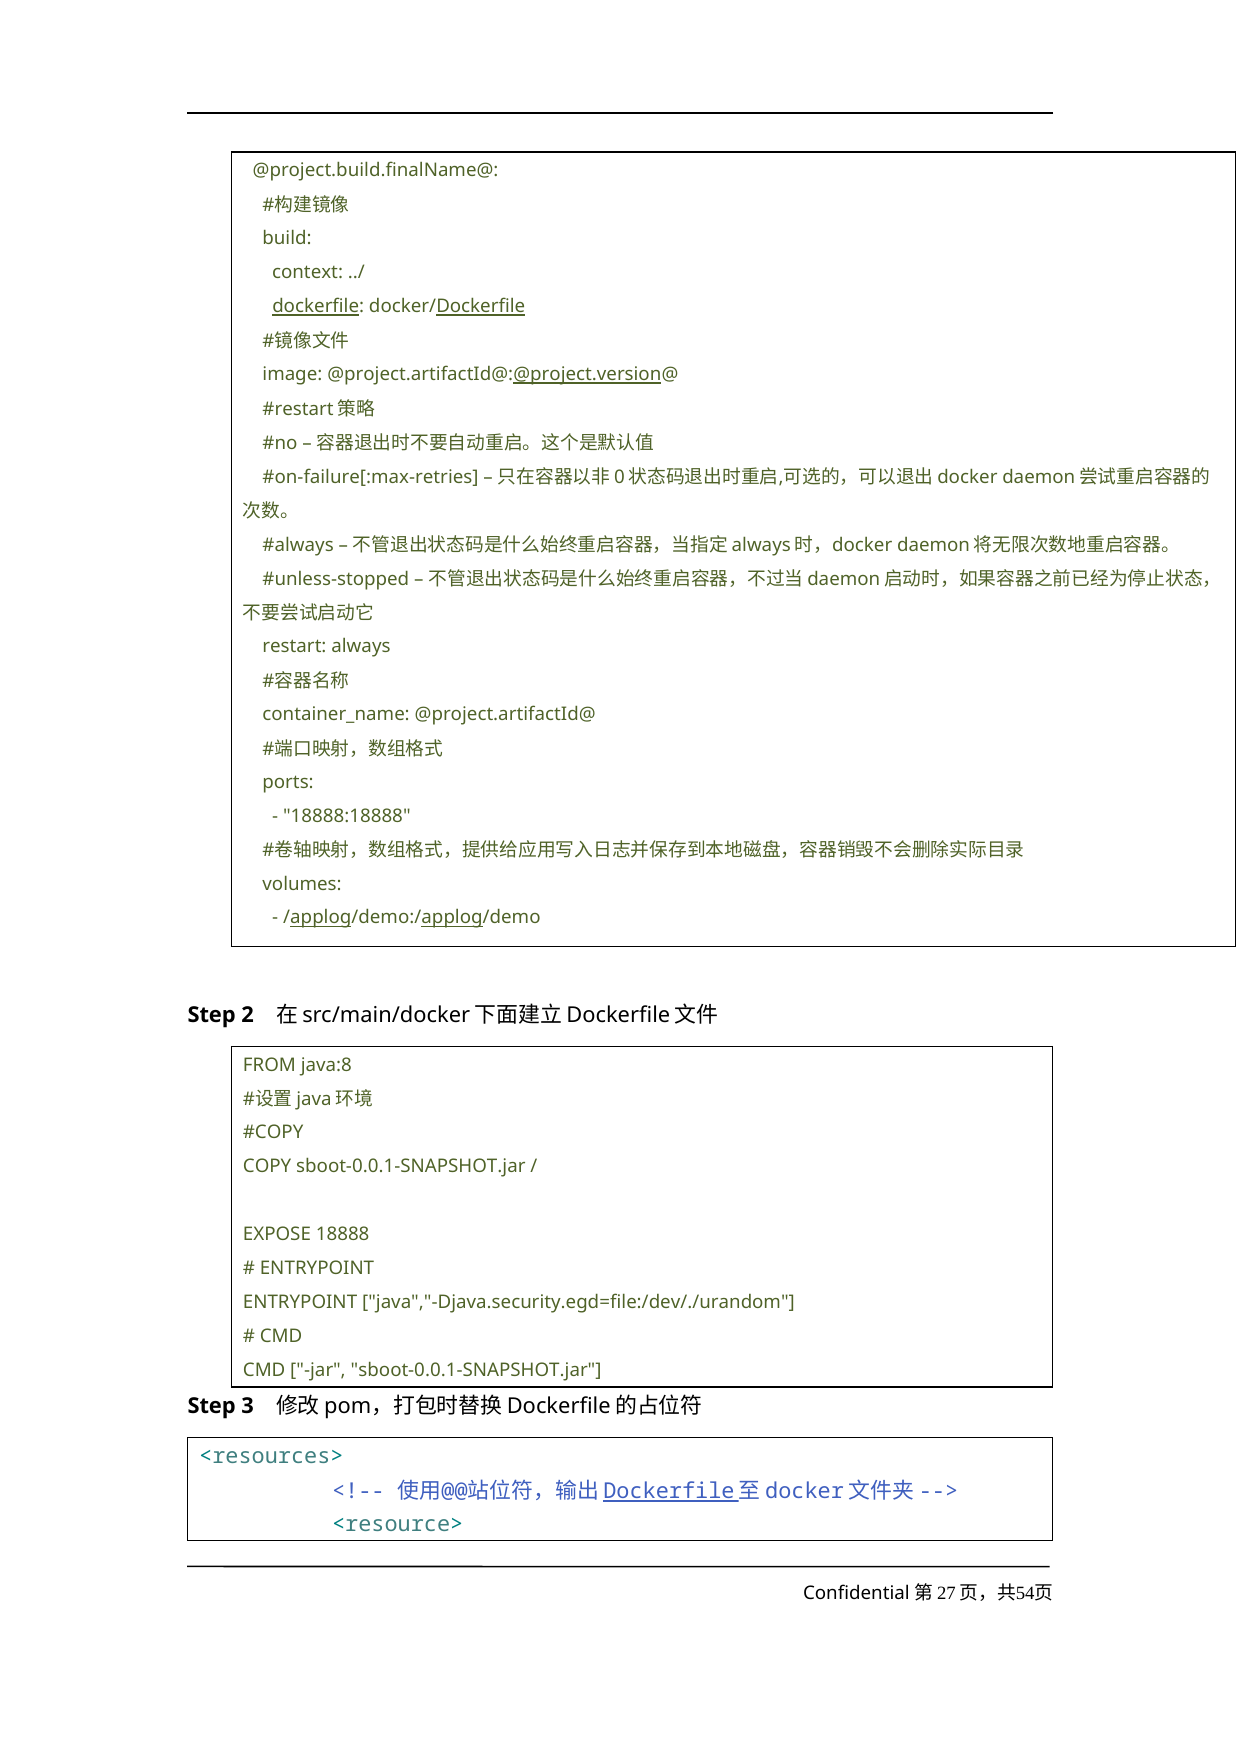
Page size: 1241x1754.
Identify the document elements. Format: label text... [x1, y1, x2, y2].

table_header FROM java:8 #设置java环境 #COPY COPY sboot-0.0.1-SNAPSHOT.jar / EXPOSE 18888 # ENTRYPOINT ENTRYPOINT ["java","-Djava.security.egd=file:/dev/./urandom"] # CMD CMD ["-jar", "sboot-0.0.1-SNAPSHOT.jar"] [232, 1047, 1052, 1386]
list 修改pom，打包时替换Dockerfile的占位符 [187, 1387, 1053, 1421]
list 在src/main/docker下面建立Dockerfile文件 [187, 996, 1053, 1030]
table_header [188, 1438, 1052, 1540]
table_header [232, 153, 1235, 946]
